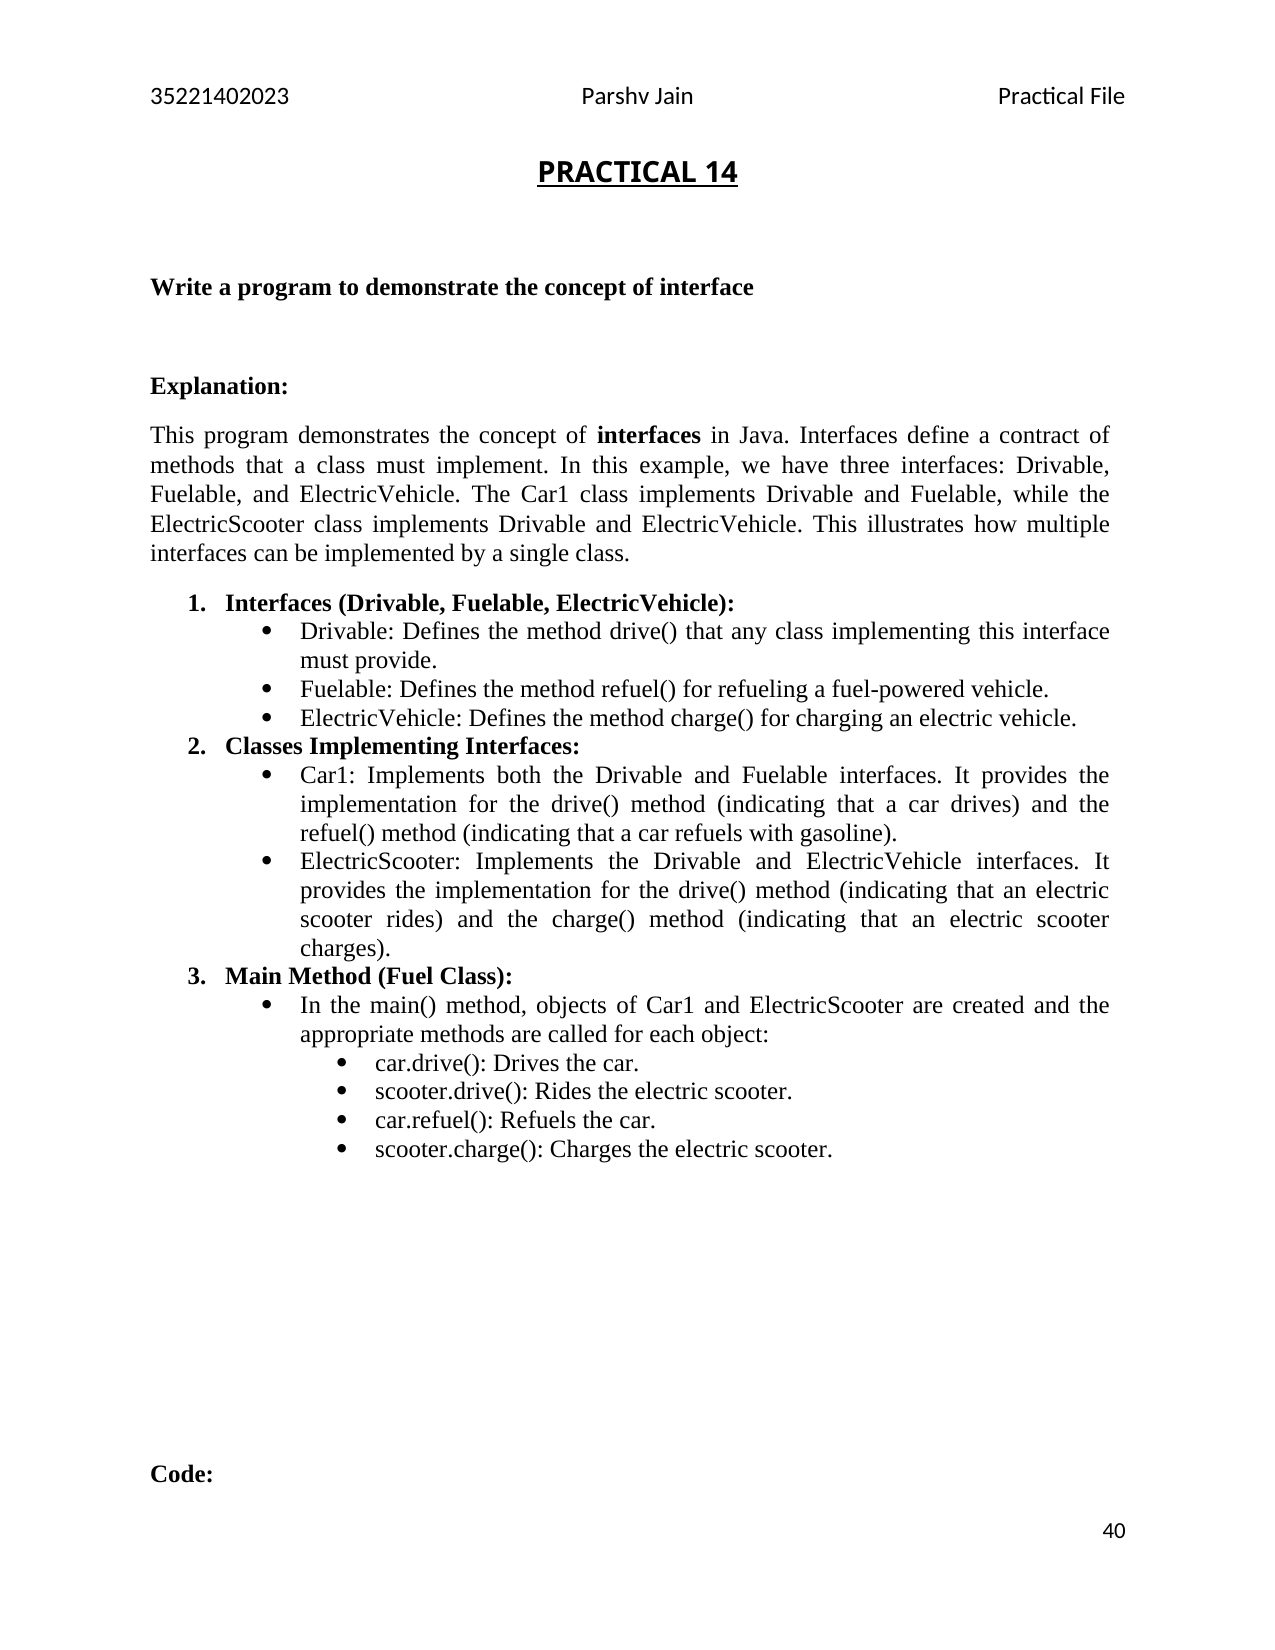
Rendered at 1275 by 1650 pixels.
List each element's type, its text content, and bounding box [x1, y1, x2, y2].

list ElectricScooter: Implements the Drivable and ElectricVehicle interfaces. It provides the implementation for the drive() method (indicating that an electric scooter rides) and the charge() method (indicating that an electric scooter charges). [262, 846, 1111, 961]
text PRACTICAL 14 [150, 151, 1125, 191]
list Drivable: Defines the method drive() that any class implementing this interface must provide. [262, 616, 1111, 674]
list Classes Implementing Interfaces: [187, 731, 1111, 760]
text Code: [150, 1459, 1125, 1487]
text Write a program to demonstrate the concept of interface [150, 272, 1111, 301]
list In the main() method, objects of Car1 and ElectricScooter are created and the appropriate methods are called for each object: [262, 990, 1111, 1048]
text Explanation: [150, 371, 1111, 399]
list Interfaces (Drivable, Fuelable, ElectricVehicle): [187, 588, 1111, 616]
list Fuelable: Defines the method refuel() for refueling a fuel-powered vehicle. [262, 674, 1111, 703]
list car.refuel(): Refuels the car. [337, 1105, 1111, 1134]
list Main Method (Fuel Class): [187, 961, 1111, 990]
list Car1: Implements both the Drivable and Fuelable interfaces. It provides the implementation for the drive() method (indicating that a car drives) and the refuel() method (indicating that a car refuels with gasoline). [262, 760, 1111, 846]
list car.drive(): Drives the car. [337, 1048, 1111, 1076]
list ElectricVehicle: Defines the method charge() for charging an electric vehicle. [262, 703, 1111, 731]
text This program demonstrates the concept of interfaces in Java. Interfaces define a contract of methods that a class must implement. In this example, we have three interfaces: Drivable, Fuelable, and ElectricVehicle. The Car1 class implements Drivable and Fuelable, while the ElectricScooter class implements Drivable and ElectricVehicle. This illustrates how multiple interfaces can be implemented by a single class. [150, 420, 1111, 567]
list scooter.drive(): Rides the electric scooter. [337, 1076, 1111, 1105]
list scooter.charge(): Charges the electric scooter. [337, 1134, 1111, 1163]
